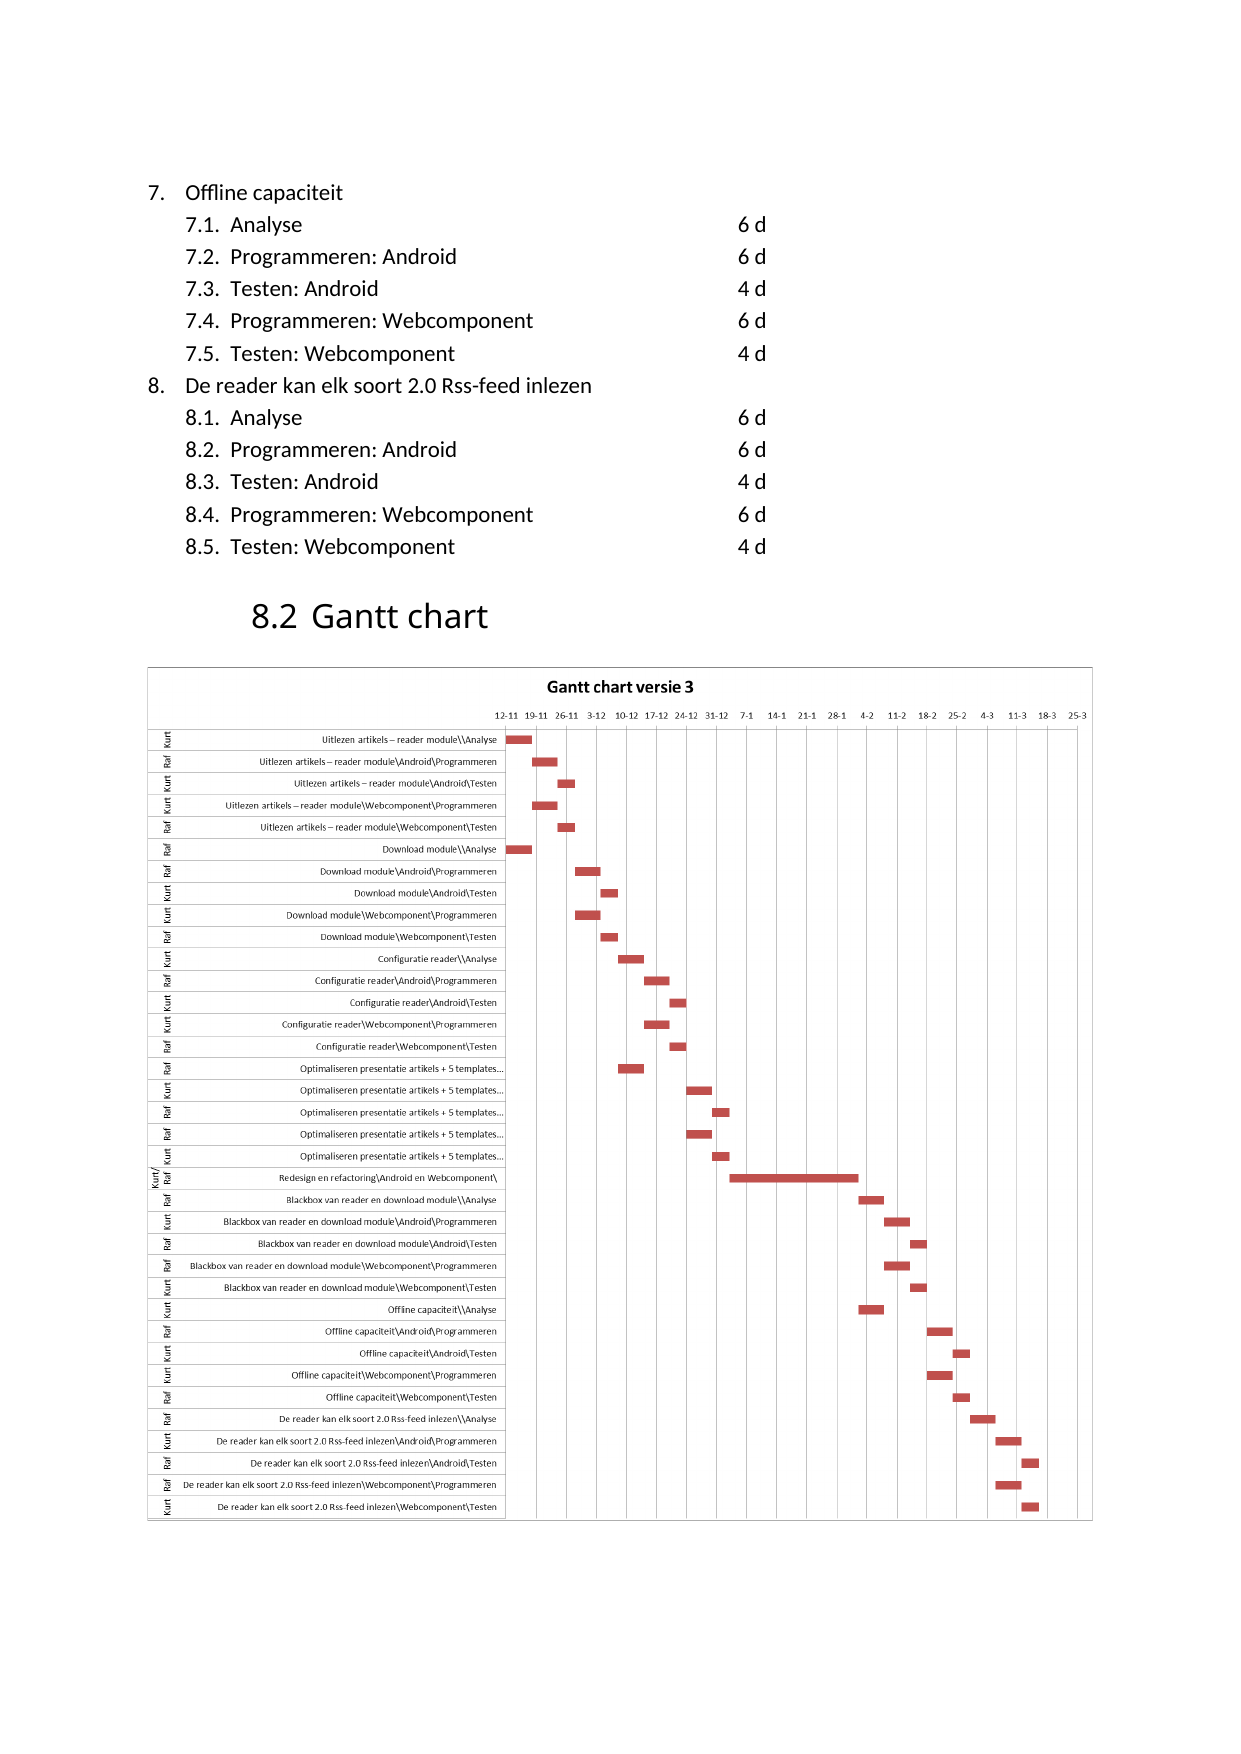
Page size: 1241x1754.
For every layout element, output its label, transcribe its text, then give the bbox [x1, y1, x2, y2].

list Offline capaciteit [148, 178, 1093, 206]
list Testen: Webcomponent 4 d [185, 532, 1093, 560]
picture [147, 667, 1093, 1521]
list Testen: Android 4 d [185, 274, 1093, 302]
list Programmeren: Android 6 d [185, 435, 1093, 463]
list Programmeren: Webcomponent 6 d [185, 500, 1093, 528]
list De reader kan elk soort 2.0 Rss-feed inlezen [148, 371, 1093, 399]
list Programmeren: Android 6 d [185, 242, 1093, 270]
list Analyse 6 d [185, 403, 1093, 431]
list Analyse 6 d [185, 210, 1093, 238]
list Programmeren: Webcomponent 6 d [185, 307, 1093, 334]
list Testen: Webcomponent 4 d [185, 339, 1093, 367]
list Testen: Android 4 d [185, 467, 1093, 496]
subtitle Gantt chart [251, 593, 1093, 639]
